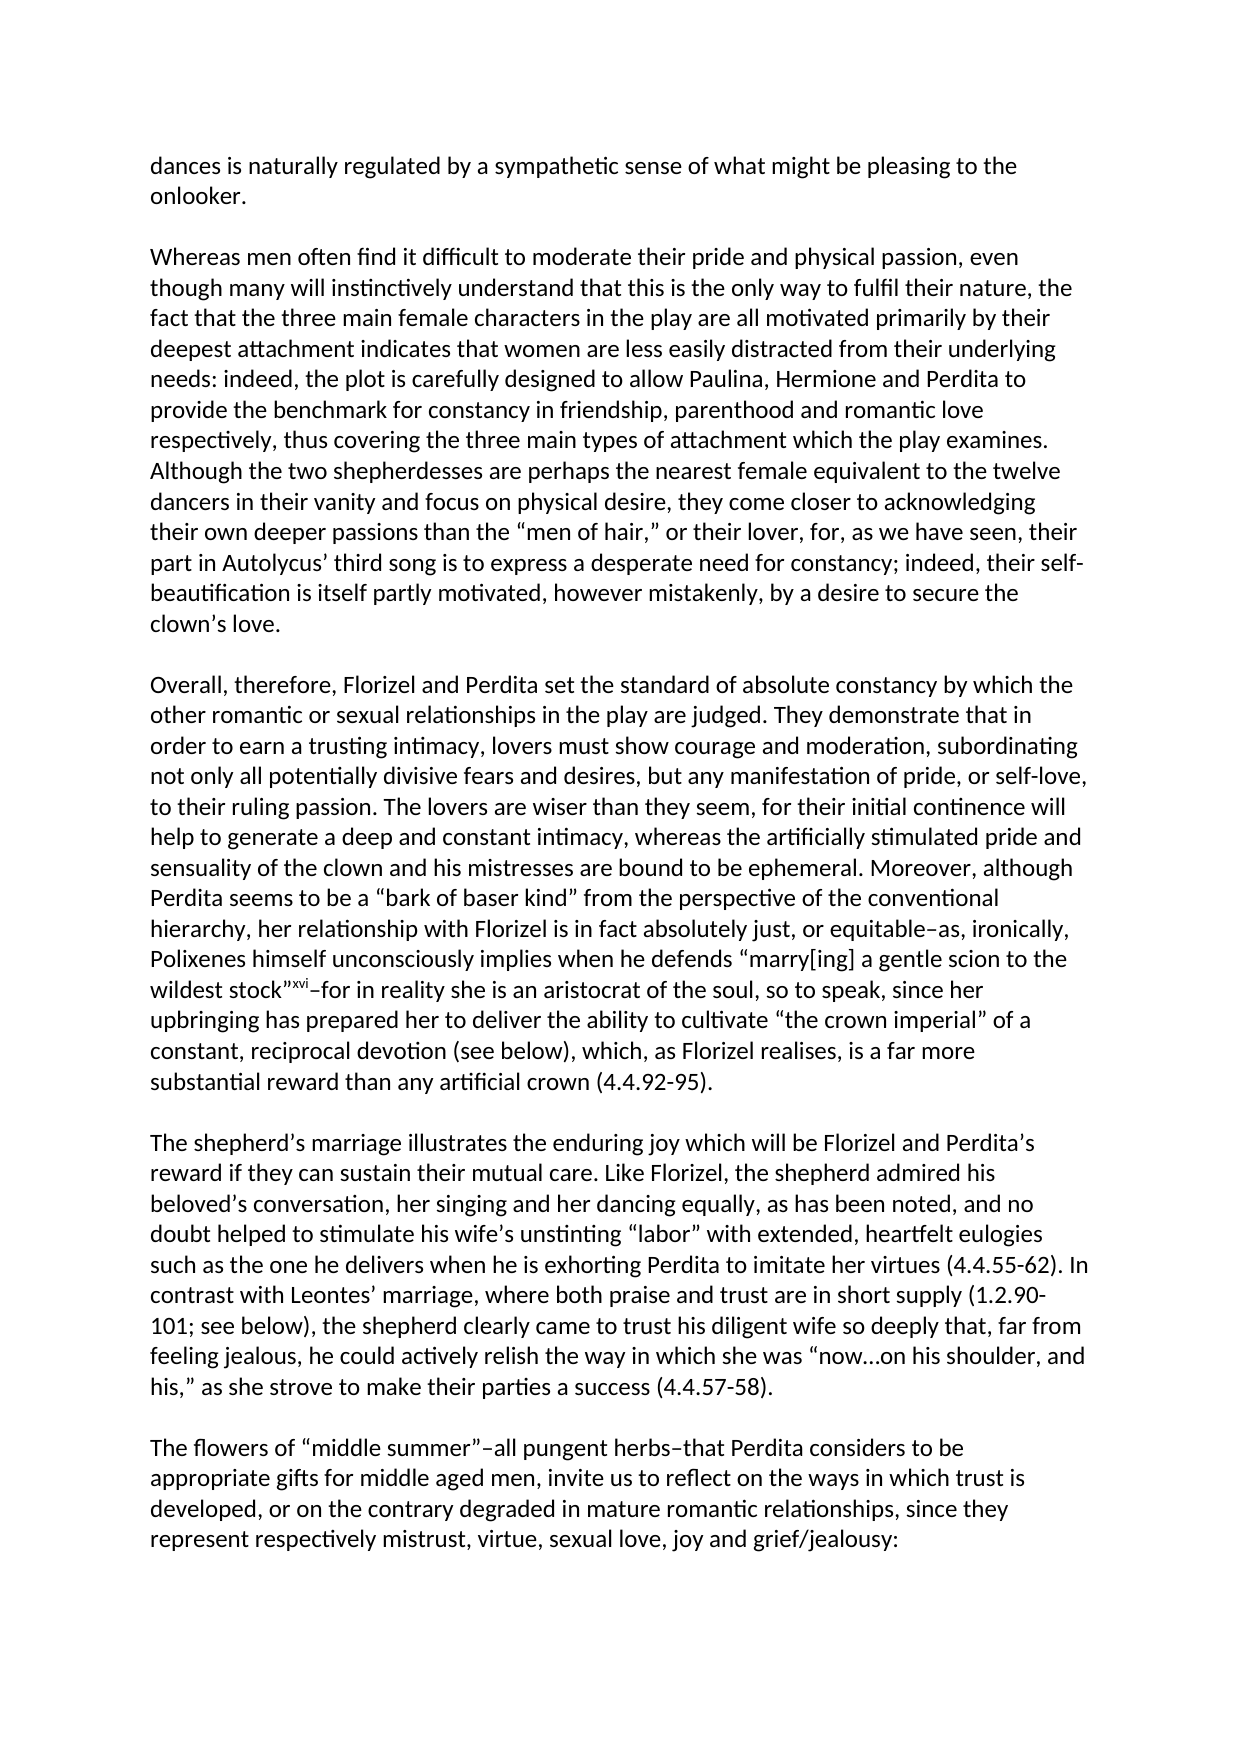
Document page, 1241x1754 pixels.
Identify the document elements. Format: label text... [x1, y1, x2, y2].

text Overall, therefore, Florizel and Perdita set the standard of absolute constancy by which the other romantic or sexual relationships in the play are judged. They demonstrate that in order to earn a trusting intimacy, lovers must show courage and moderation, subordinating not only all potentially divisive fears and desires, but any manifestation of pride, or self-love, to their ruling passion. The lovers are wiser than they seem, for their initial continence will help to generate a deep and constant intimacy, whereas the artificially stimulated pride and sensuality of the clown and his mistresses are bound to be ephemeral. Moreover, although Perdita seems to be a “bark of baser kind” from the perspective of the conventional hierarchy, her relationship with Florizel is in fact absolutely just, or equitable–as, ironically, Polixenes himself unconsciously implies when he defends “marry[ing] a gentle scion to the wildest stock”–for in reality she is an aristocrat of the soul, so to speak, since her upbringing has prepared her to deliver the ability to cultivate “the crown imperial” of a constant, reciprocal devotion (see below), which, as Florizel realises, is a far more substantial reward than any artificial crown (4.4.92-95). [150, 669, 1090, 1096]
text Whereas men often find it difficult to moderate their pride and physical passion, even though many will instinctively understand that this is the only way to fulfil their nature, the fact that the three main female characters in the play are all motivated primarily by their deepest attachment indicates that women are less easily distracted from their underlying needs: indeed, the plot is carefully designed to allow Paulina, Hermione and Perdita to provide the benchmark for constancy in friendship, parenthood and romantic love respectively, thus covering the three main types of attachment which the play examines. Although the two shepherdesses are perhaps the nearest female equivalent to the twelve dancers in their vanity and focus on physical desire, they come closer to acknowledging their own deeper passions than the “men of hair,” or their lover, for, as we have seen, their part in Autolycus’ third song is to express a desperate need for constancy; indeed, their self-beautification is itself partly motivated, however mistakenly, by a desire to secure the clown’s love. [150, 242, 1090, 638]
text The flowers of “middle summer”–all pungent herbs–that Perdita considers to be appropriate gifts for middle aged men, invite us to reflect on the ways in which trust is developed, or on the contrary degraded in mature romantic relationships, since they represent respectively mistrust, virtue, sexual love, joy and grief/jealousy: [150, 1432, 1090, 1554]
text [150, 150, 1090, 211]
text The shepherd’s marriage illustrates the enduring joy which will be Florizel and Perdita’s reward if they can sustain their mutual care. Like Florizel, the shepherd admired his beloved’s conversation, her singing and her dancing equally, as has been noted, and no doubt helped to stimulate his wife’s unstinting “labor” with extended, heartfelt eulogies such as the one he delivers when he is exhorting Perdita to imitate her virtues (4.4.55-62). In contrast with Leontes’ marriage, where both praise and trust are in short supply (1.2.90-101; see below), the shepherd clearly came to trust his diligent wife so deeply that, far from feeling jealous, he could actively relish the way in which she was “now…on his shoulder, and his,” as she strove to make their parties a success (4.4.57-58). [150, 1127, 1090, 1401]
